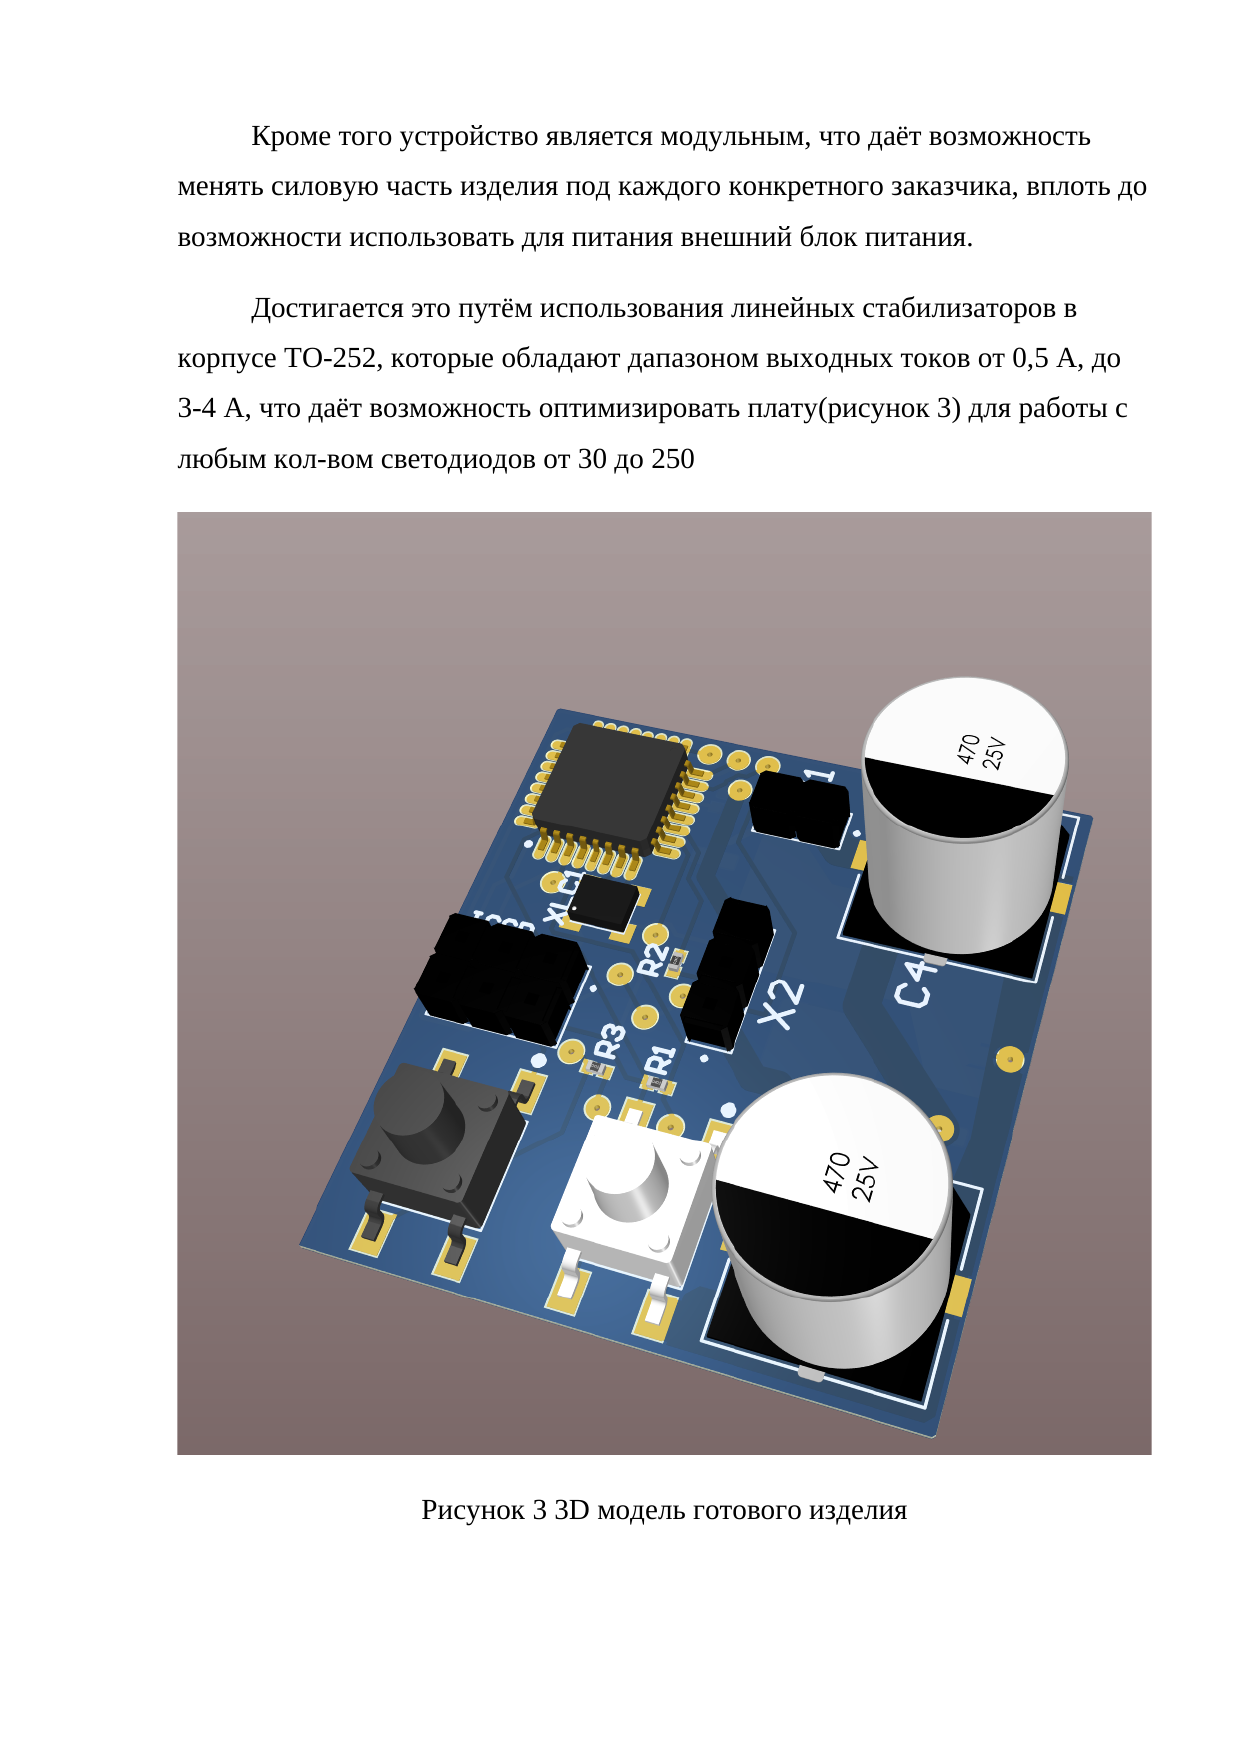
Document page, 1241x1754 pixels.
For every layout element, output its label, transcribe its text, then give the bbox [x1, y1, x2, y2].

picture [177, 512, 1152, 1455]
text Кроме того устройство является модульным, что даёт возможность менять силовую часть изделия под каждого конкретного заказчика, вплоть до возможности использовать для питания внешний блок питания. [177, 118, 1152, 252]
text Достигается это путём использования линейных стабилизаторов в корпусе ТО-252, которые обладают дапазоном выходных токов от 0,5 А, до 3-4 А, что даёт возможность оптимизировать плату(рисунок 3) для работы с любым кол-вом светодиодов от 30 до 250 [177, 290, 1152, 474]
